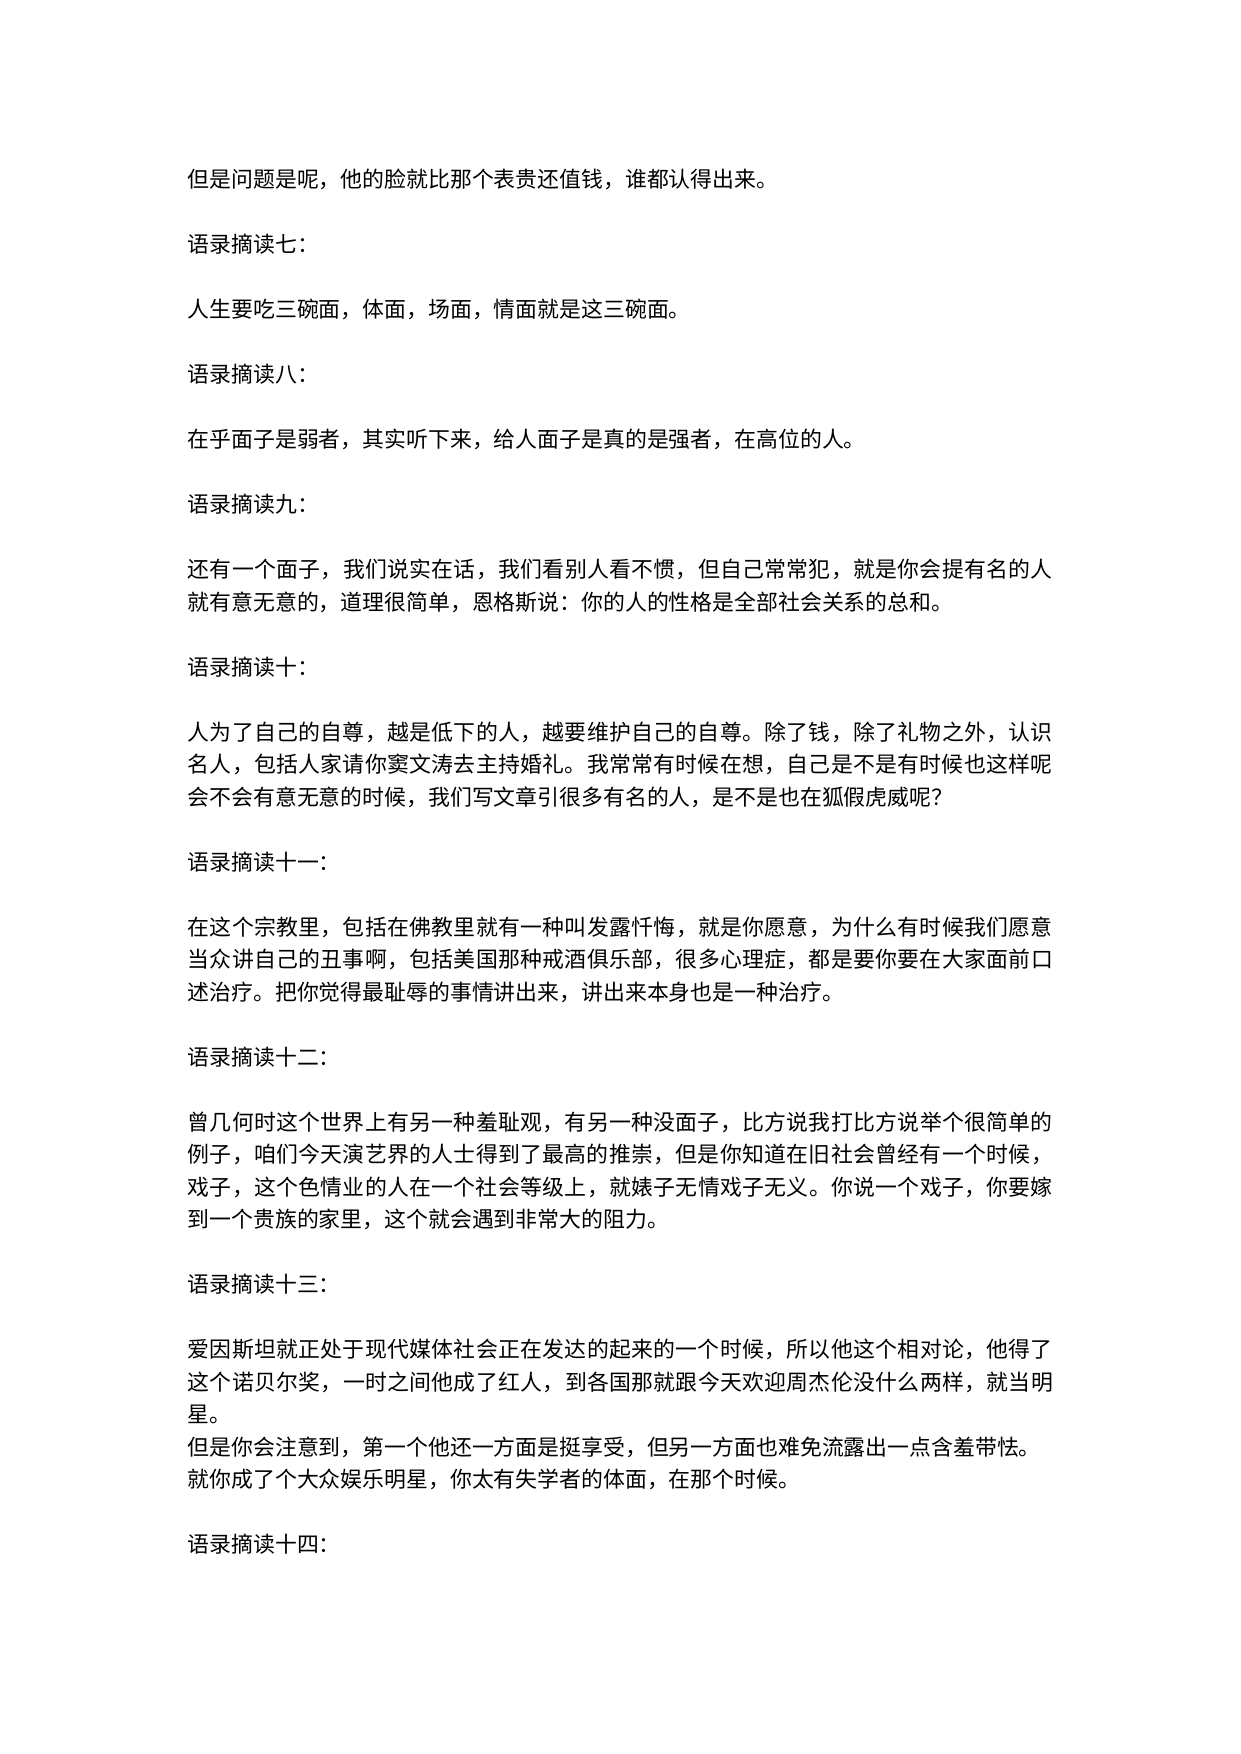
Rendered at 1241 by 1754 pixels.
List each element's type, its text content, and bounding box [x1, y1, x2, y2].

text 但是你会注意到，第一个他还一方面是挺享受，但另一方面也难免流露出一点含羞带怯。 [187, 1429, 1053, 1462]
text 曾几何时这个世界上有另一种羞耻观，有另一种没面子，比方说我打比方说举个很简单的例子，咱们今天演艺界的人士得到了最高的推崇，但是你知道在旧社会曾经有一个时候，戏子，这个色情业的人在一个社会等级上，就婊子无情戏子无义。你说一个戏子，你要嫁到一个贵族的家里，这个就会遇到非常大的阻力。 [187, 1104, 1053, 1234]
text 语录摘读八： [187, 357, 1053, 389]
text 但是问题是呢，他的脸就比那个表贵还值钱，谁都认得出来。 [187, 162, 1053, 194]
text 人为了自己的自尊，越是低下的人，越要维护自己的自尊。除了钱，除了礼物之外，认识名人，包括人家请你窦文涛去主持婚礼。我常常有时候在想，自己是不是有时候也这样呢？会不会有意无意的时候，我们写文章引很多有名的人，是不是也在狐假虎威呢？ [187, 714, 1053, 812]
text 语录摘读十四： [187, 1527, 1053, 1559]
text 语录摘读七： [187, 227, 1053, 259]
text 就你成了个大众娱乐明星，你太有失学者的体面，在那个时候。 [187, 1462, 1053, 1494]
text 人生要吃三碗面，体面，场面，情面就是这三碗面。 [187, 292, 1053, 324]
text 在这个宗教里，包括在佛教里就有一种叫发露忏悔，就是你愿意，为什么有时候我们愿意当众讲自己的丑事啊，包括美国那种戒酒俱乐部，很多心理症，都是要你要在大家面前口述治疗。把你觉得最耻辱的事情讲出来，讲出来本身也是一种治疗。 [187, 909, 1053, 1007]
text 语录摘读九： [187, 487, 1053, 519]
text 语录摘读十一： [187, 844, 1053, 877]
text 语录摘读十三： [187, 1267, 1053, 1299]
text 语录摘读十： [187, 649, 1053, 682]
text 还有一个面子，我们说实在话，我们看别人看不惯，但自己常常犯，就是你会提有名的人，就有意无意的，道理很简单，恩格斯说：你的人的性格是全部社会关系的总和。 [187, 552, 1053, 617]
text 爱因斯坦就正处于现代媒体社会正在发达的起来的一个时候，所以他这个相对论，他得了这个诺贝尔奖，一时之间他成了红人，到各国那就跟今天欢迎周杰伦没什么两样，就当明星。 [187, 1332, 1053, 1429]
text 在乎面子是弱者，其实听下来，给人面子是真的是强者，在高位的人。 [187, 422, 1053, 454]
text 语录摘读十二： [187, 1039, 1053, 1072]
